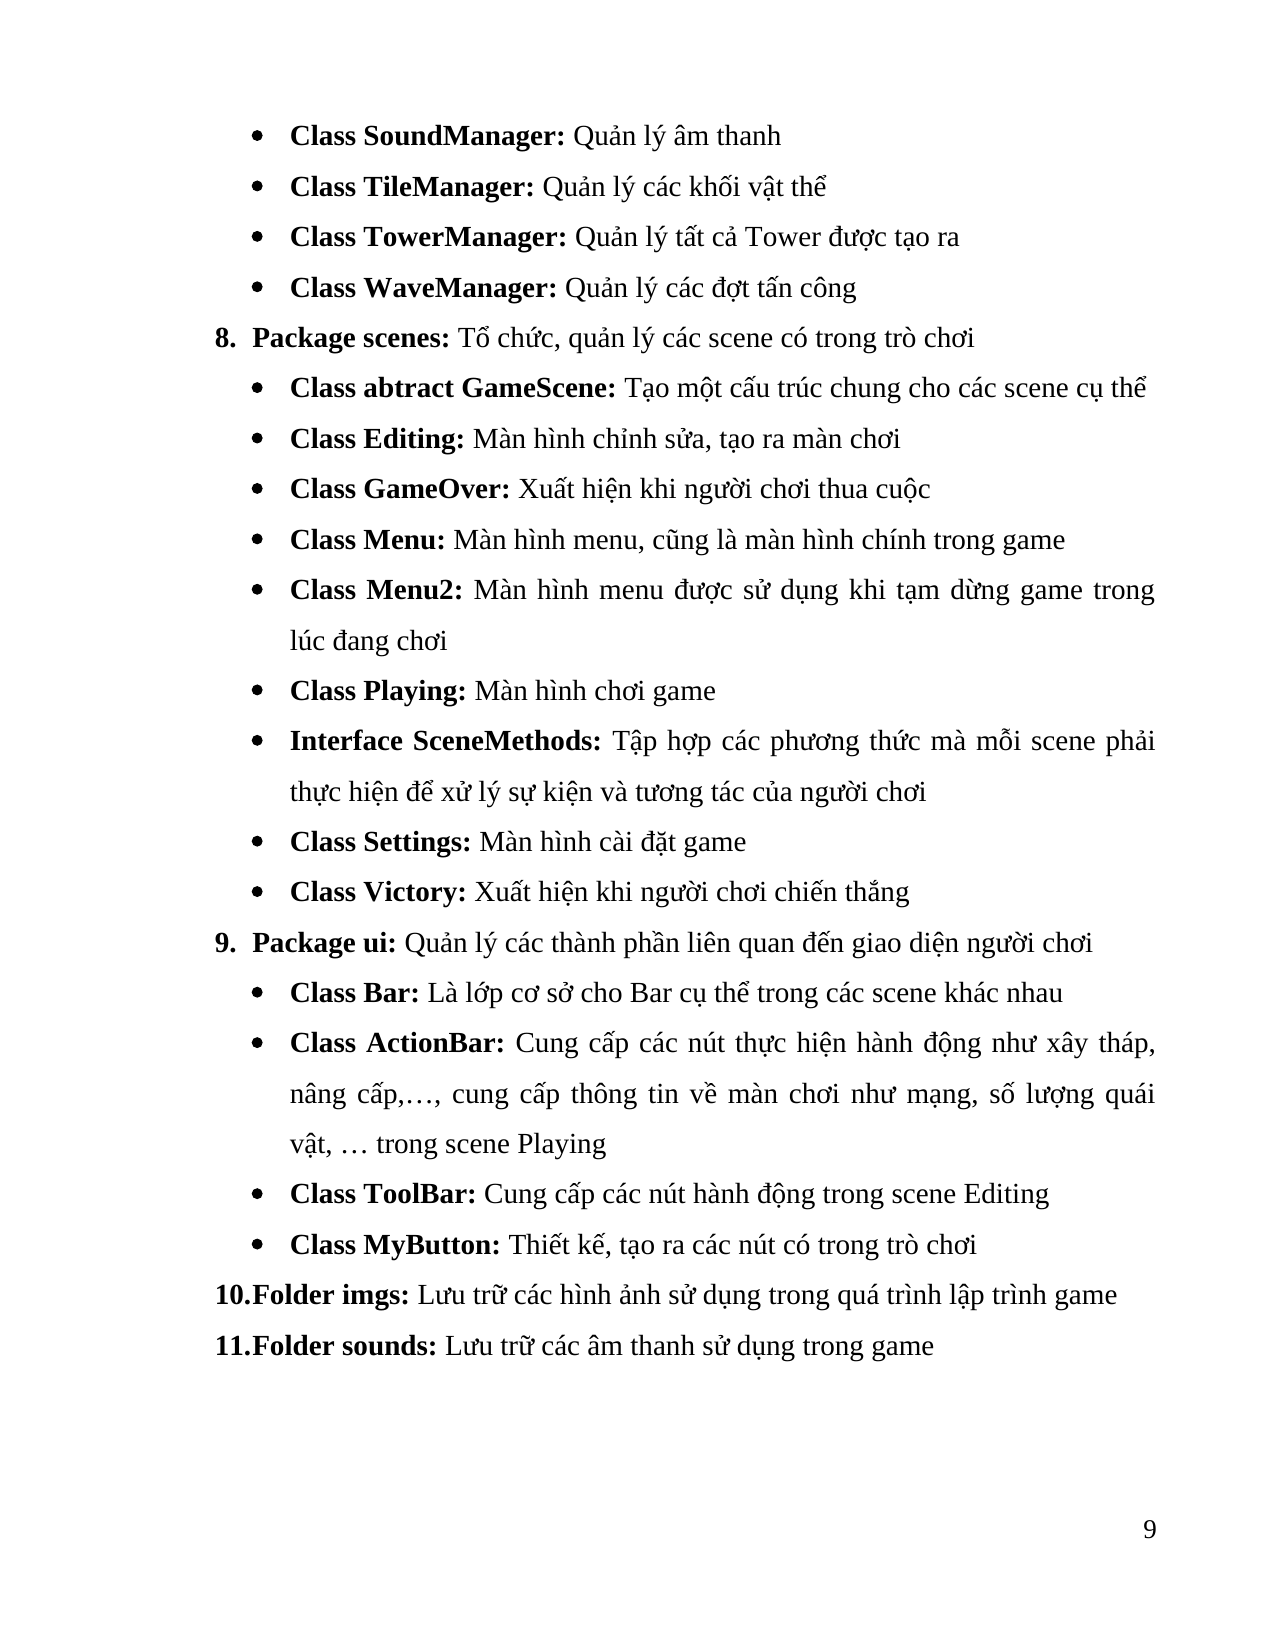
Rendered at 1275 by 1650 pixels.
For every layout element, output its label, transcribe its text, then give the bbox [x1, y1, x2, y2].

list Class abtract GameScene: Tạo một cấu trúc chung cho các scene cụ thể [252, 371, 1156, 404]
list Class Menu: Màn hình menu, cũng là màn hình chính trong game [252, 522, 1156, 555]
list Class ActionBar: Cung cấp các nút thực hiện hành động như xây tháp, nâng cấp,…, cung cấp thông tin về màn chơi như mạng, số lượng quái vật, … trong scene Playing [252, 1026, 1156, 1160]
list Class Editing: Màn hình chỉnh sửa, tạo ra màn chơi [252, 421, 1156, 454]
list Interface SceneMethods: Tập hợp các phương thức mà mỗi scene phải thực hiện để xử lý sự kiện và tương tác của người chơi [252, 723, 1156, 807]
list Class TowerManager: Quản lý tất cả Tower được tạo ra [252, 219, 1156, 253]
list Class TileManager: Quản lý các khối vật thể [252, 169, 1156, 203]
list Class ToolBar: Cung cấp các nút hành động trong scene Editing [252, 1177, 1156, 1210]
list Package ui: Quản lý các thành phần liên quan đến giao diện người chơi [214, 925, 1156, 958]
list Class SoundManager: Quản lý âm thanh [252, 118, 1156, 152]
list Class GameOver: Xuất hiện khi người chơi thua cuộc [252, 471, 1156, 505]
list Class Playing: Màn hình chơi game [252, 673, 1156, 707]
list Class Menu2: Màn hình menu được sử dụng khi tạm dừng game trong lúc đang chơi [252, 572, 1156, 656]
list Class Bar: Là lớp cơ sở cho Bar cụ thể trong các scene khác nhau [252, 975, 1156, 1009]
list Package scenes: Tổ chức, quản lý các scene có trong trò chơi [214, 320, 1156, 354]
list Class Victory: Xuất hiện khi người chơi chiến thắng [252, 874, 1156, 908]
list Folder imgs: Lưu trữ các hình ảnh sử dụng trong quá trình lập trình game [214, 1277, 1156, 1311]
list Class Settings: Màn hình cài đặt game [252, 824, 1156, 858]
list Class WaveManager: Quản lý các đợt tấn công [252, 270, 1156, 303]
list Class MyButton: Thiết kế, tạo ra các nút có trong trò chơi [252, 1227, 1156, 1261]
list Folder sounds: Lưu trữ các âm thanh sử dụng trong game [214, 1328, 1156, 1361]
